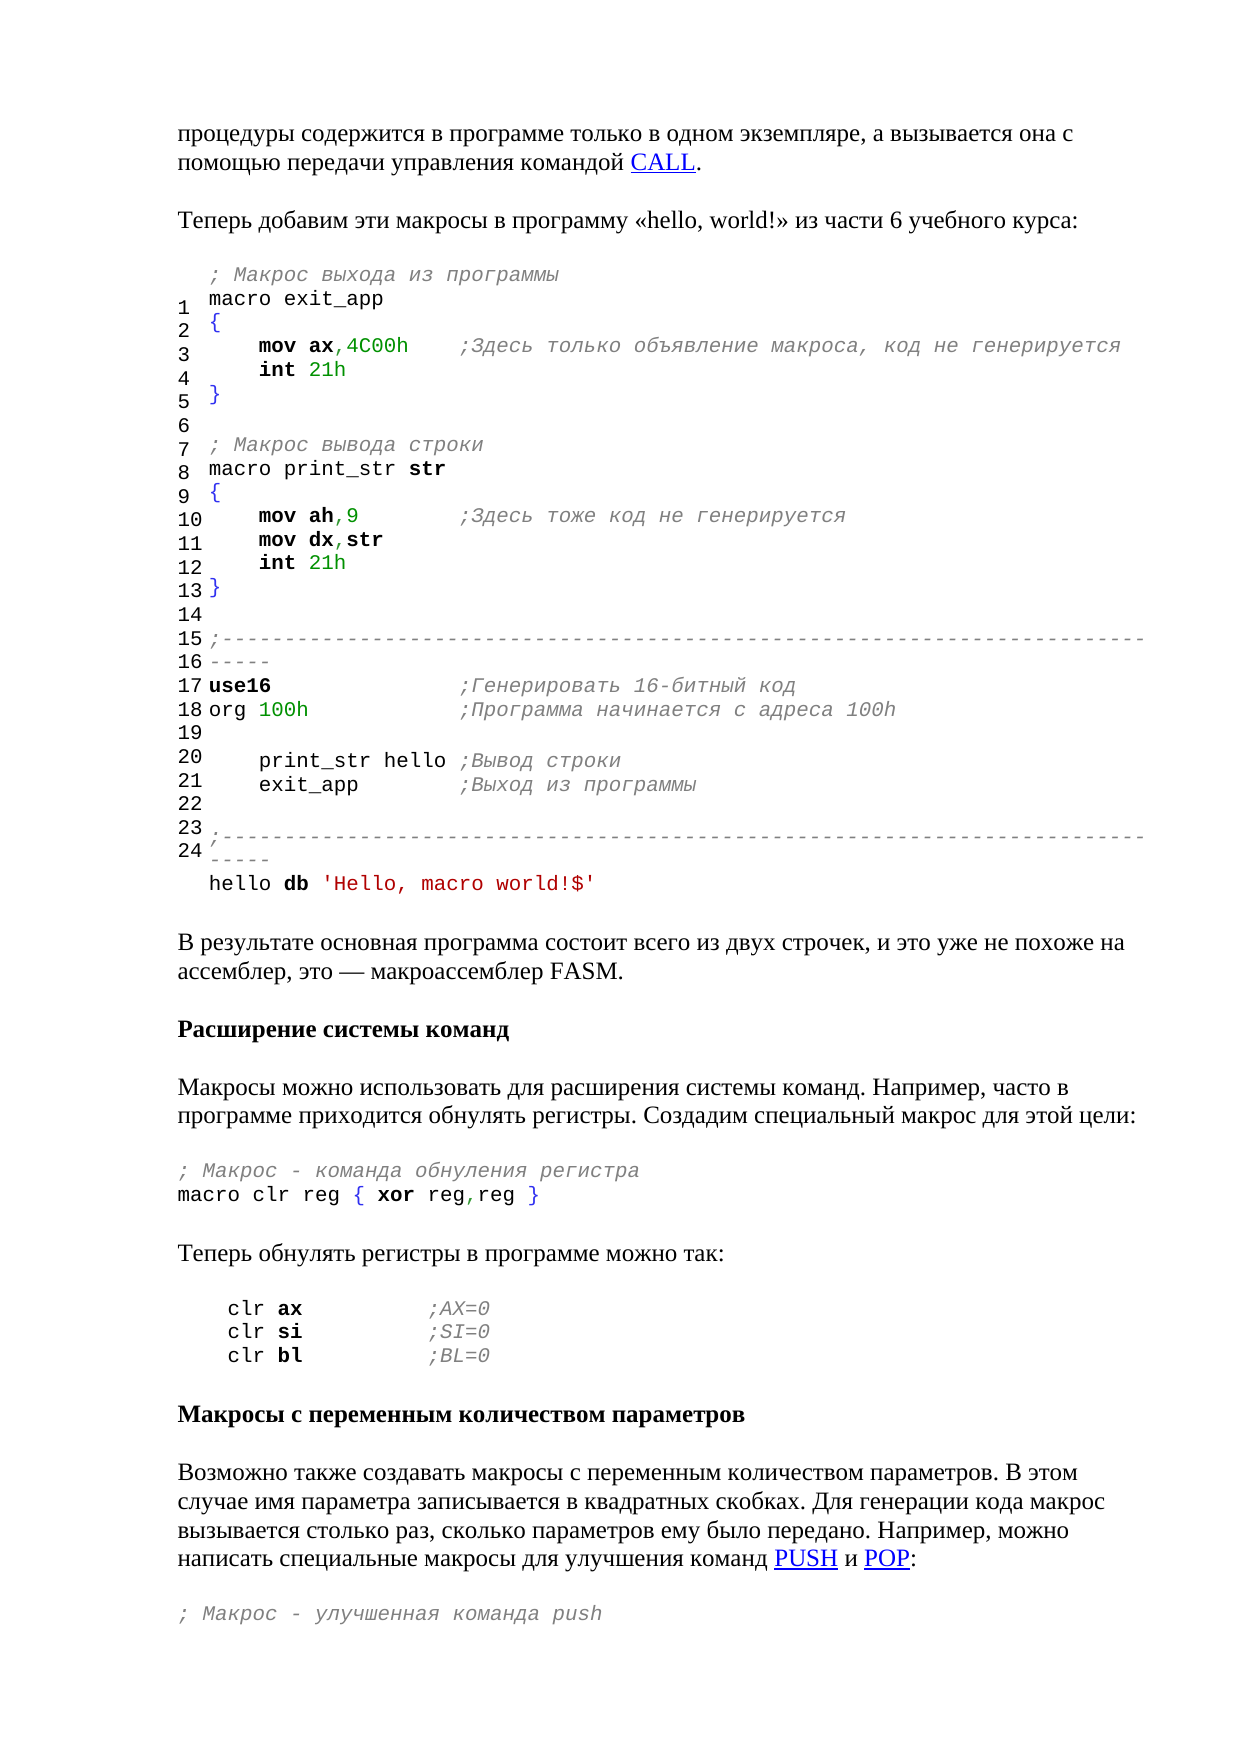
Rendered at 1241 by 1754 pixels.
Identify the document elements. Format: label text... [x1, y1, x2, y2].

text Расширение системы команд [177, 1014, 1152, 1043]
table_header ; Макрос выхода из программы macro exit_app { mov ax,4C00h ;Здесь только объявление макроса, код не генерируется int 21h } ; Макрос вывода строки macro print_str str { mov ah,9 ;Здесь тоже код не генерируется mov dx,str int 21h } ;------------------------------------------------------------------------------- use16 ;Генерировать 16-битный код org 100h ;Программа начинается с адреса 100h print_str hello ;Вывод строки exit_app ;Выход из программы ;------------------------------------------------------------------------------- hello db 'Hello, macro world!$' [207, 263, 1159, 898]
text Макросы можно использовать для расширения системы команд. Например, часто в программе приходится обнулять регистры. Создадим специальный макрос для этой цели: [177, 1072, 1152, 1129]
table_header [176, 1601, 610, 1628]
text В результате основная программа состоит всего из двух строчек, и это уже не похоже на ассемблер, это — макроассемблер FASM. [177, 927, 1152, 985]
table_header 1 2 3 4 5 6 7 8 9 10 11 12 13 14 15 16 17 18 19 20 21 22 23 24 [176, 263, 207, 898]
text Теперь добавим эти макросы в программу «hello, world!» из части 6 учебного курса: [177, 205, 1152, 233]
text Макросы с переменным количеством параметров [177, 1399, 1152, 1428]
text Теперь обнулять регистры в программе можно так: [177, 1238, 1152, 1267]
table_header ; Макрос - команда обнуления регистра macro clr reg { xor reg,reg } [176, 1159, 648, 1209]
table_header clr ax ;AX=0 clr si ;SI=0 clr bl ;BL=0 [176, 1296, 498, 1370]
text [177, 118, 1152, 176]
text Возможно также создавать макросы с переменным количеством параметров. В этом случае имя параметра записывается в квадратных скобках. Для генерации кода макрос вызывается столько раз, сколько параметров ему было передано. Например, можно написать специальные макросы для улучшения команд PUSH и POP: [177, 1457, 1152, 1572]
